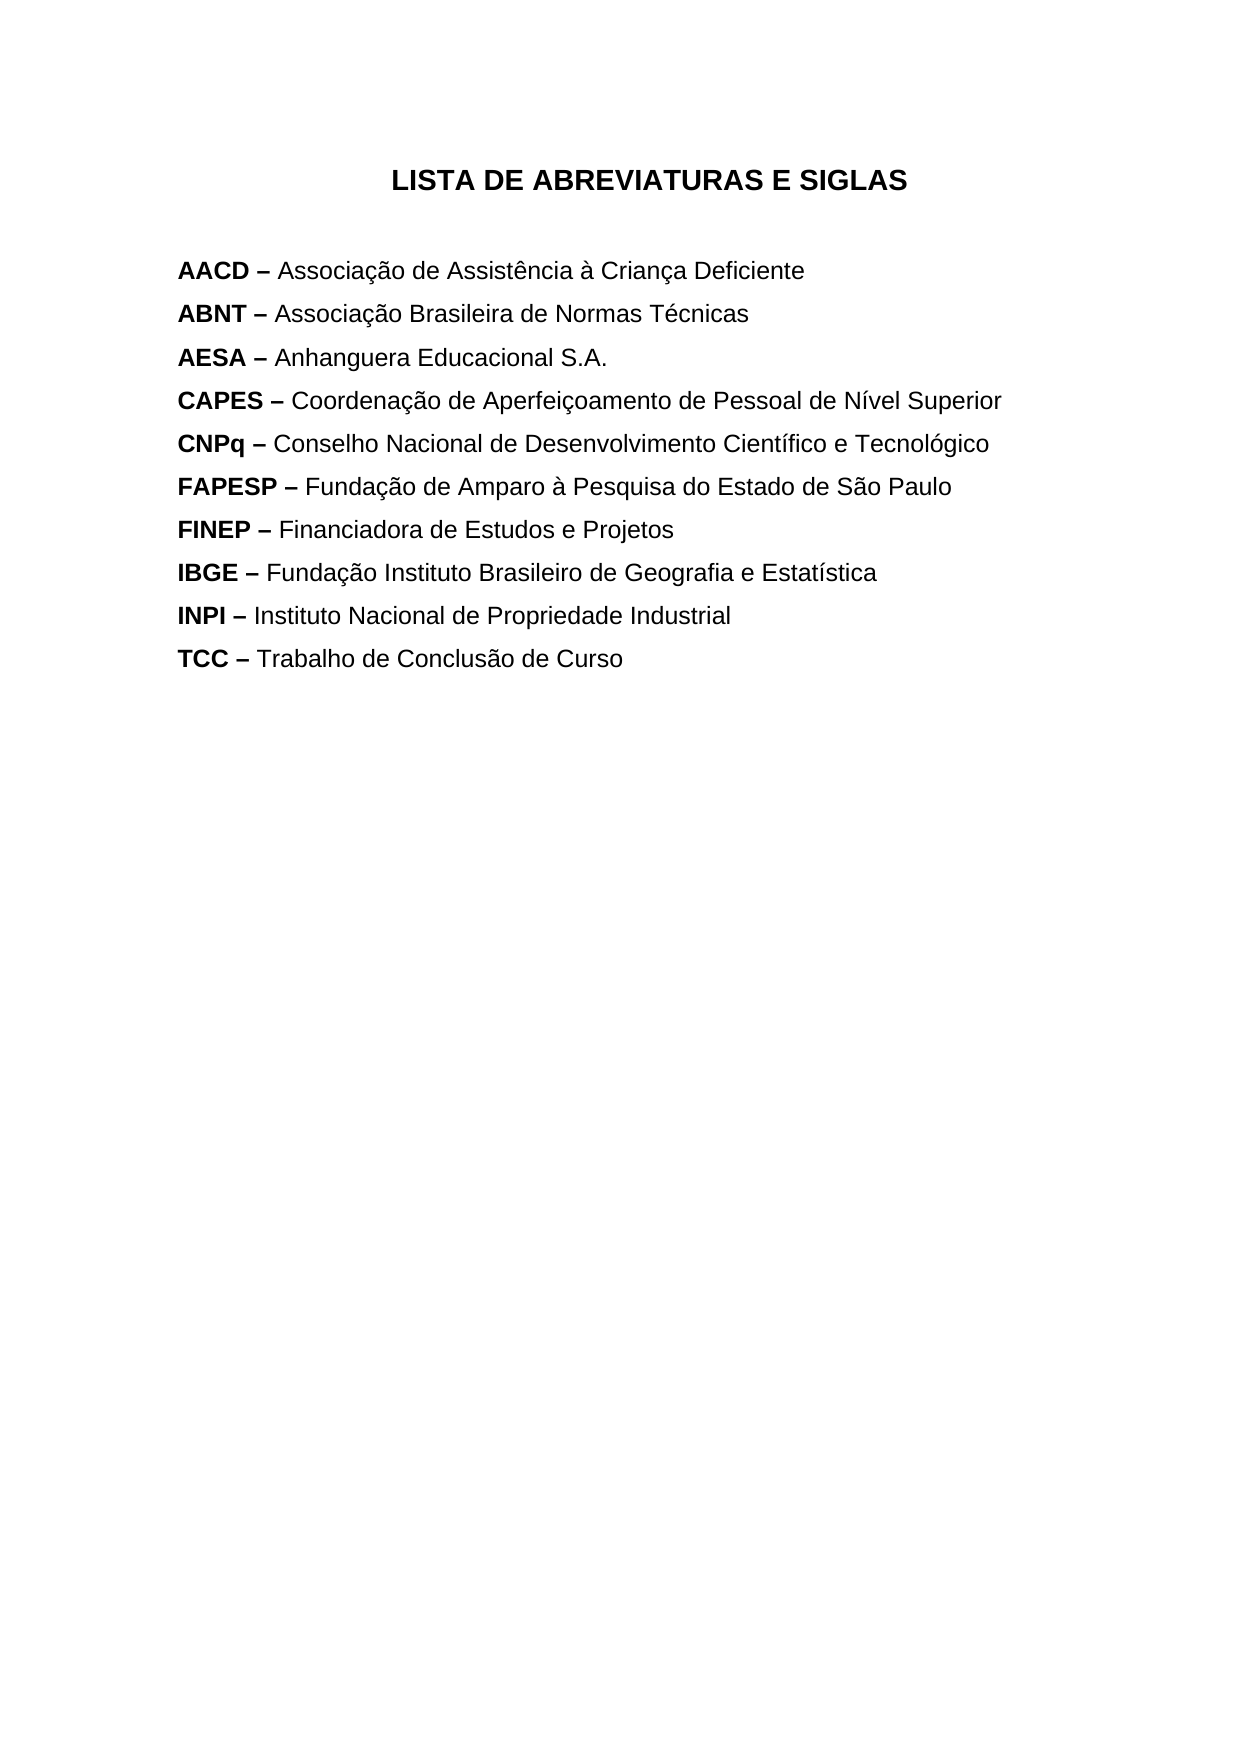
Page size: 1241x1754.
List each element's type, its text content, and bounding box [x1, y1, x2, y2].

text FINEP – Financiadora de Estudos e Projetos [177, 515, 1122, 544]
text TCC – Trabalho de Conclusão de Curso [177, 644, 1122, 673]
text AESA – Anhanguera Educacional S.A. [177, 343, 1122, 371]
text IBGE – Fundação Instituto Brasileiro de Geografia e Estatística [177, 558, 1122, 587]
text CNPq – Conselho Nacional de Desenvolvimento Científico e Tecnológico [177, 429, 1122, 458]
text LISTA DE ABREVIATURAS E SIGLAS [177, 163, 1122, 196]
text ABNT – Associação Brasileira de Normas Técnicas [177, 299, 1122, 328]
text FAPESP – Fundação de Amparo à Pesquisa do Estado de São Paulo [177, 472, 1122, 501]
text AACD – Associação de Assistência à Criança Deficiente [177, 256, 1122, 285]
text CAPES – Coordenação de Aperfeiçoamento de Pessoal de Nível Superior [177, 386, 1122, 414]
text INPI – Instituto Nacional de Propriedade Industrial [177, 601, 1122, 630]
